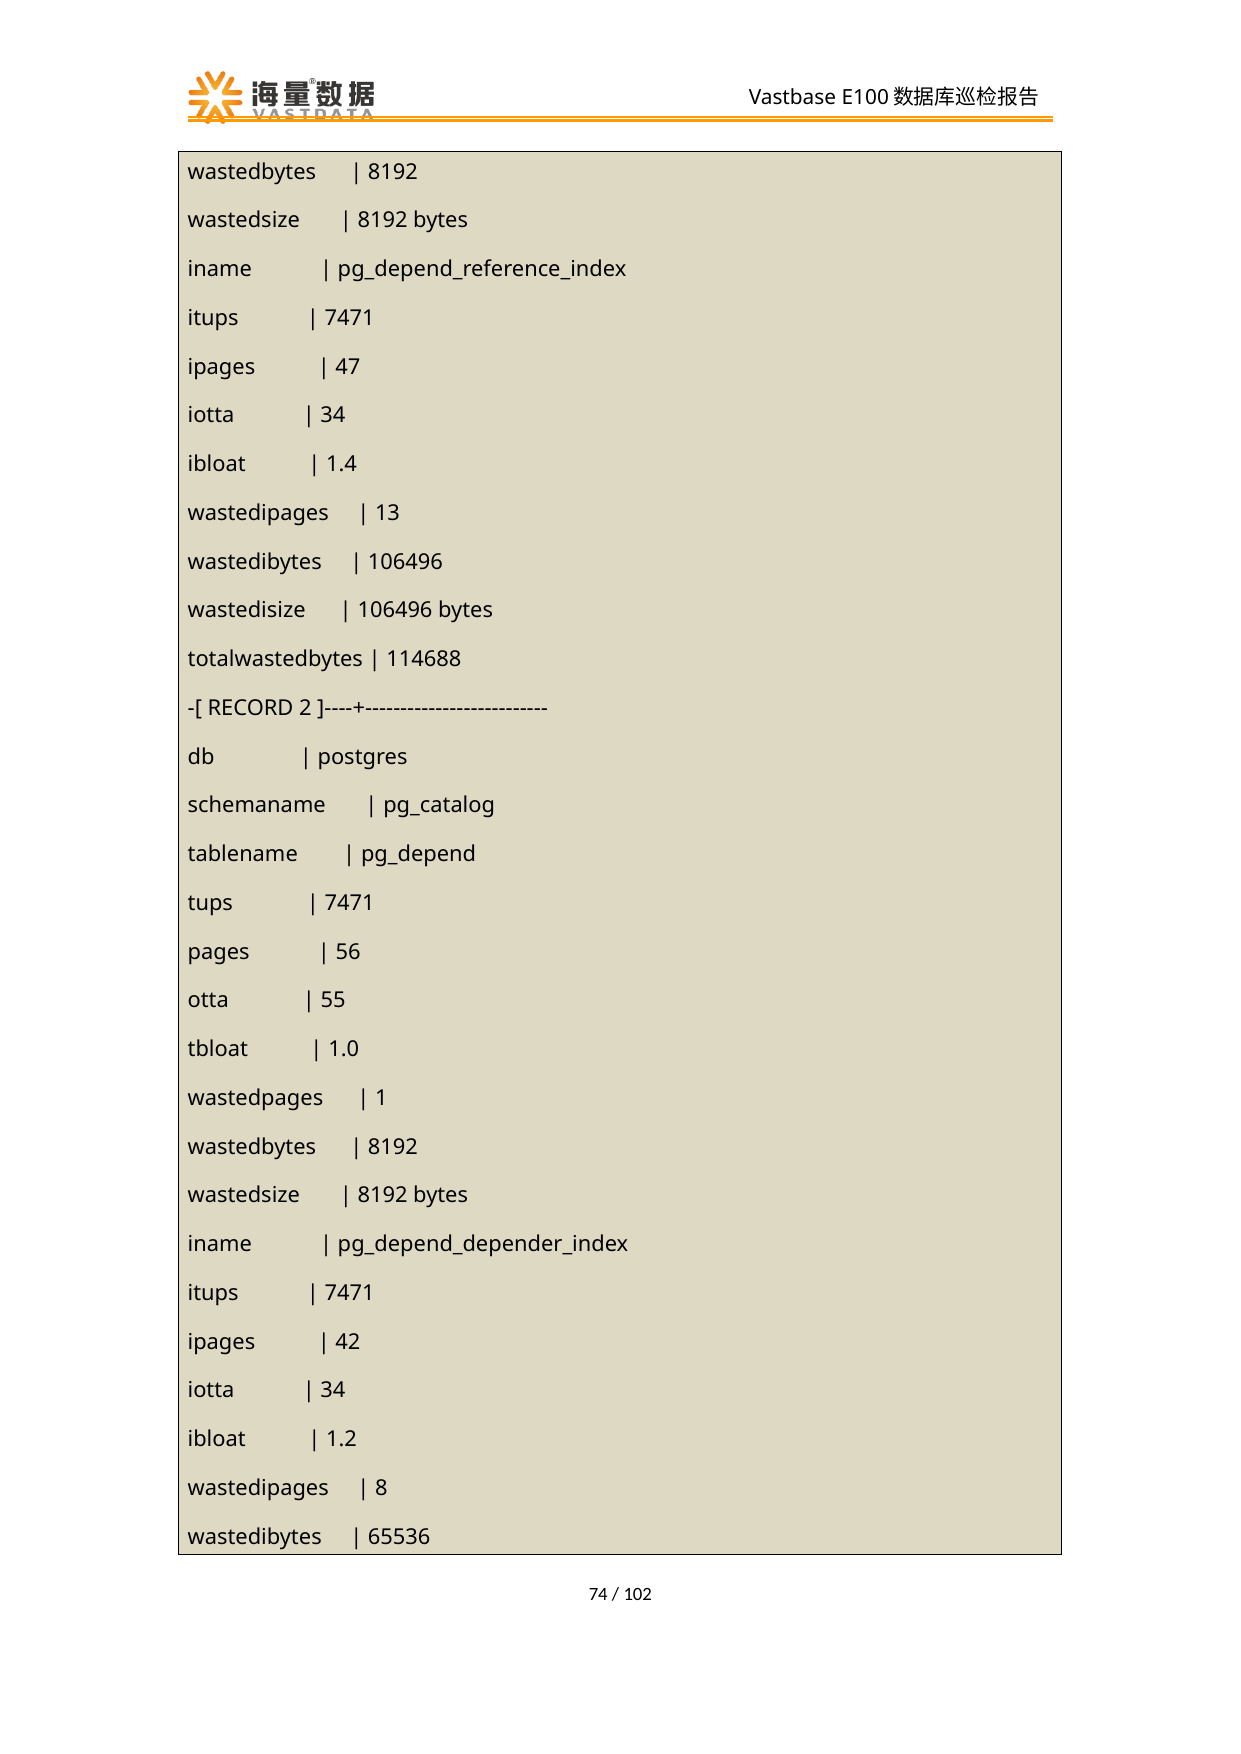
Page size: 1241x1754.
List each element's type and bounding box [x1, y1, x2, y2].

list [179, 152, 1061, 1554]
picture [172, 57, 393, 138]
